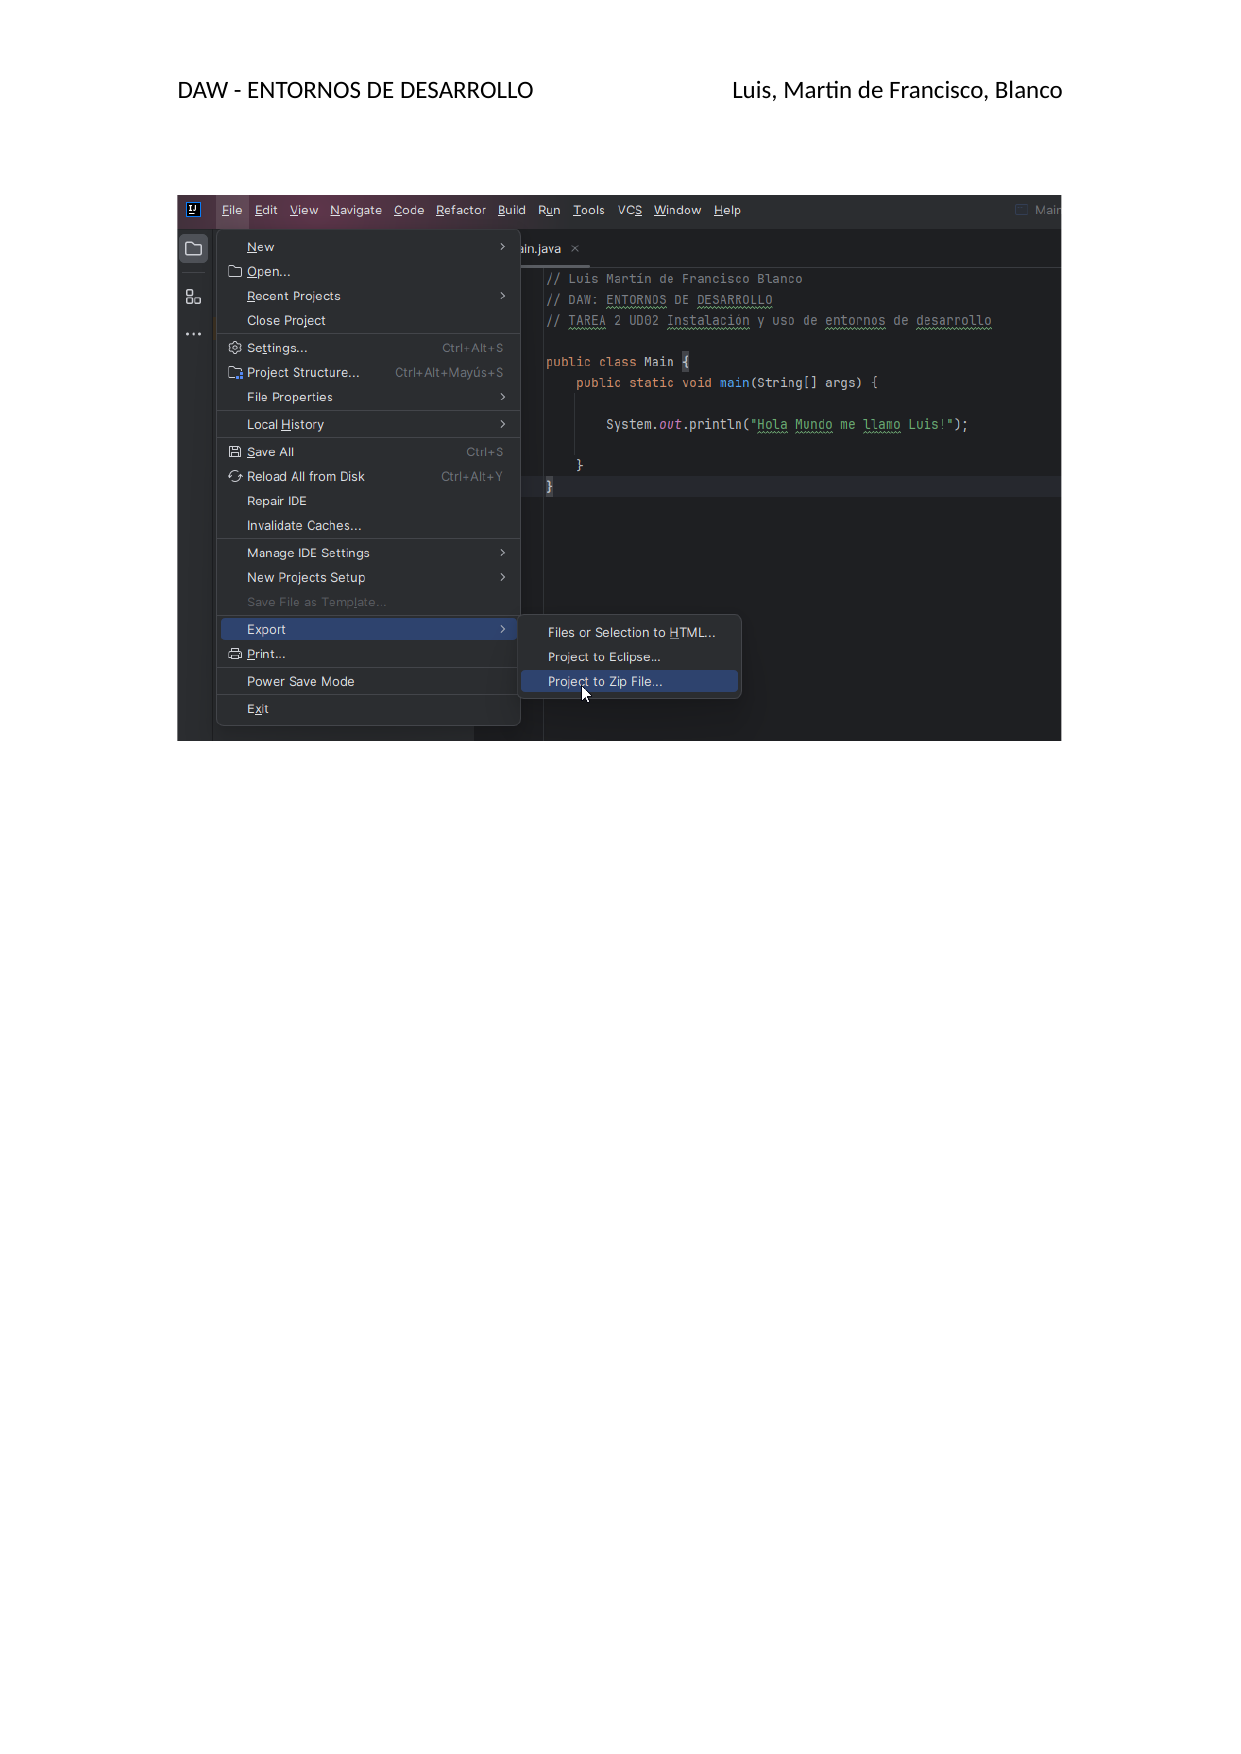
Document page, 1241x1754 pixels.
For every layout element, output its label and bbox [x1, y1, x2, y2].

picture [177, 195, 1062, 741]
